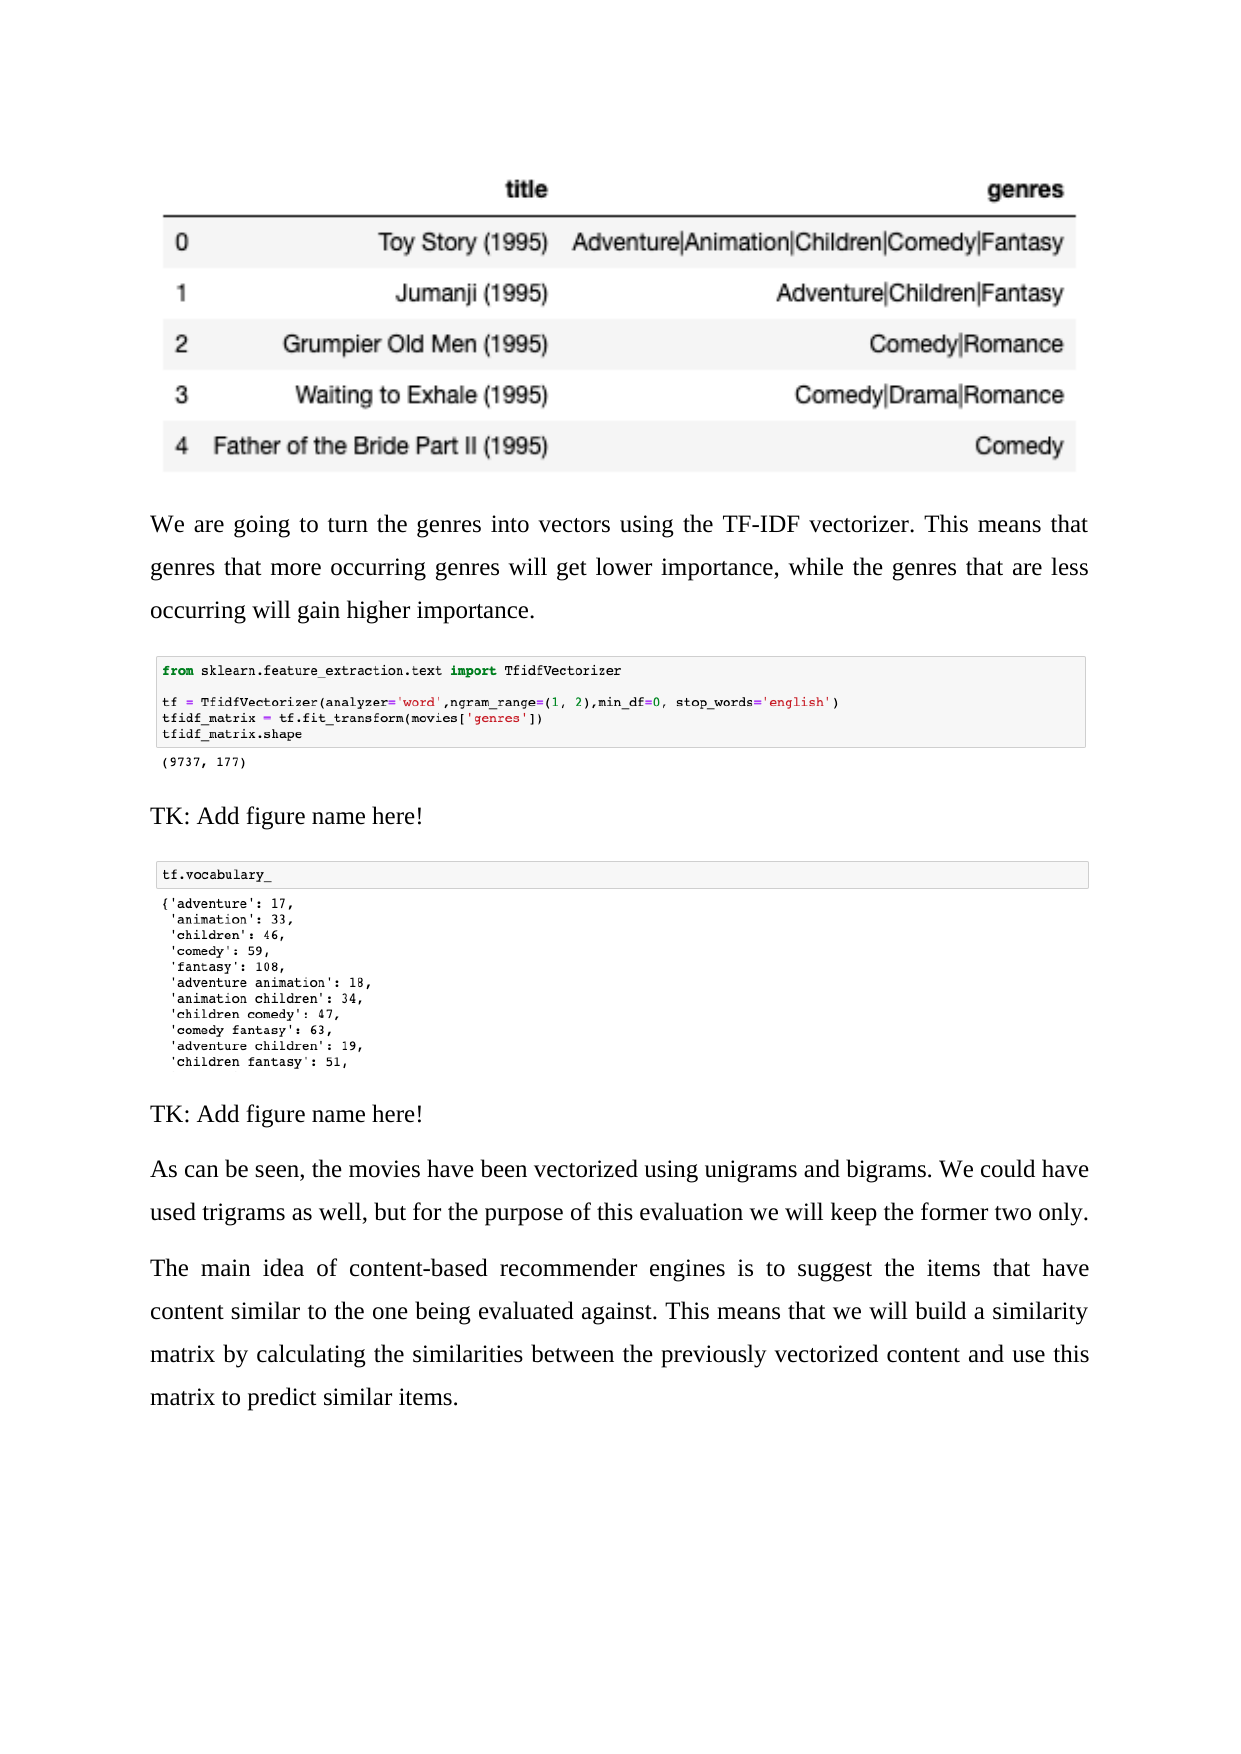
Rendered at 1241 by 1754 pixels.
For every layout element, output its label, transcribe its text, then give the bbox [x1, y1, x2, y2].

text As can be seen, the movies have been vectorized using unigrams and bigrams. We could have used trigrams as well, but for the purpose of this evaluation we will keep the former two only. [150, 1154, 1090, 1226]
picture [150, 856, 1090, 1072]
text TK: Add figure name here! [150, 801, 1090, 829]
picture [150, 650, 1090, 774]
text We are going to turn the genres into vectors using the TF-IDF vectorizer. This means that genres that more occurring genres will get lower importance, while the genres that are less occurring will gain higher importance. [150, 509, 1090, 624]
picture [150, 150, 1090, 482]
text TK: Add figure name here! [150, 1099, 1090, 1127]
text The main idea of content-based recommender engines is to suggest the items that have content similar to the one being evaluated against. This means that we will build a similarity matrix by calculating the similarities between the previously vectorized content and use this matrix to predict similar items. [150, 1253, 1090, 1411]
